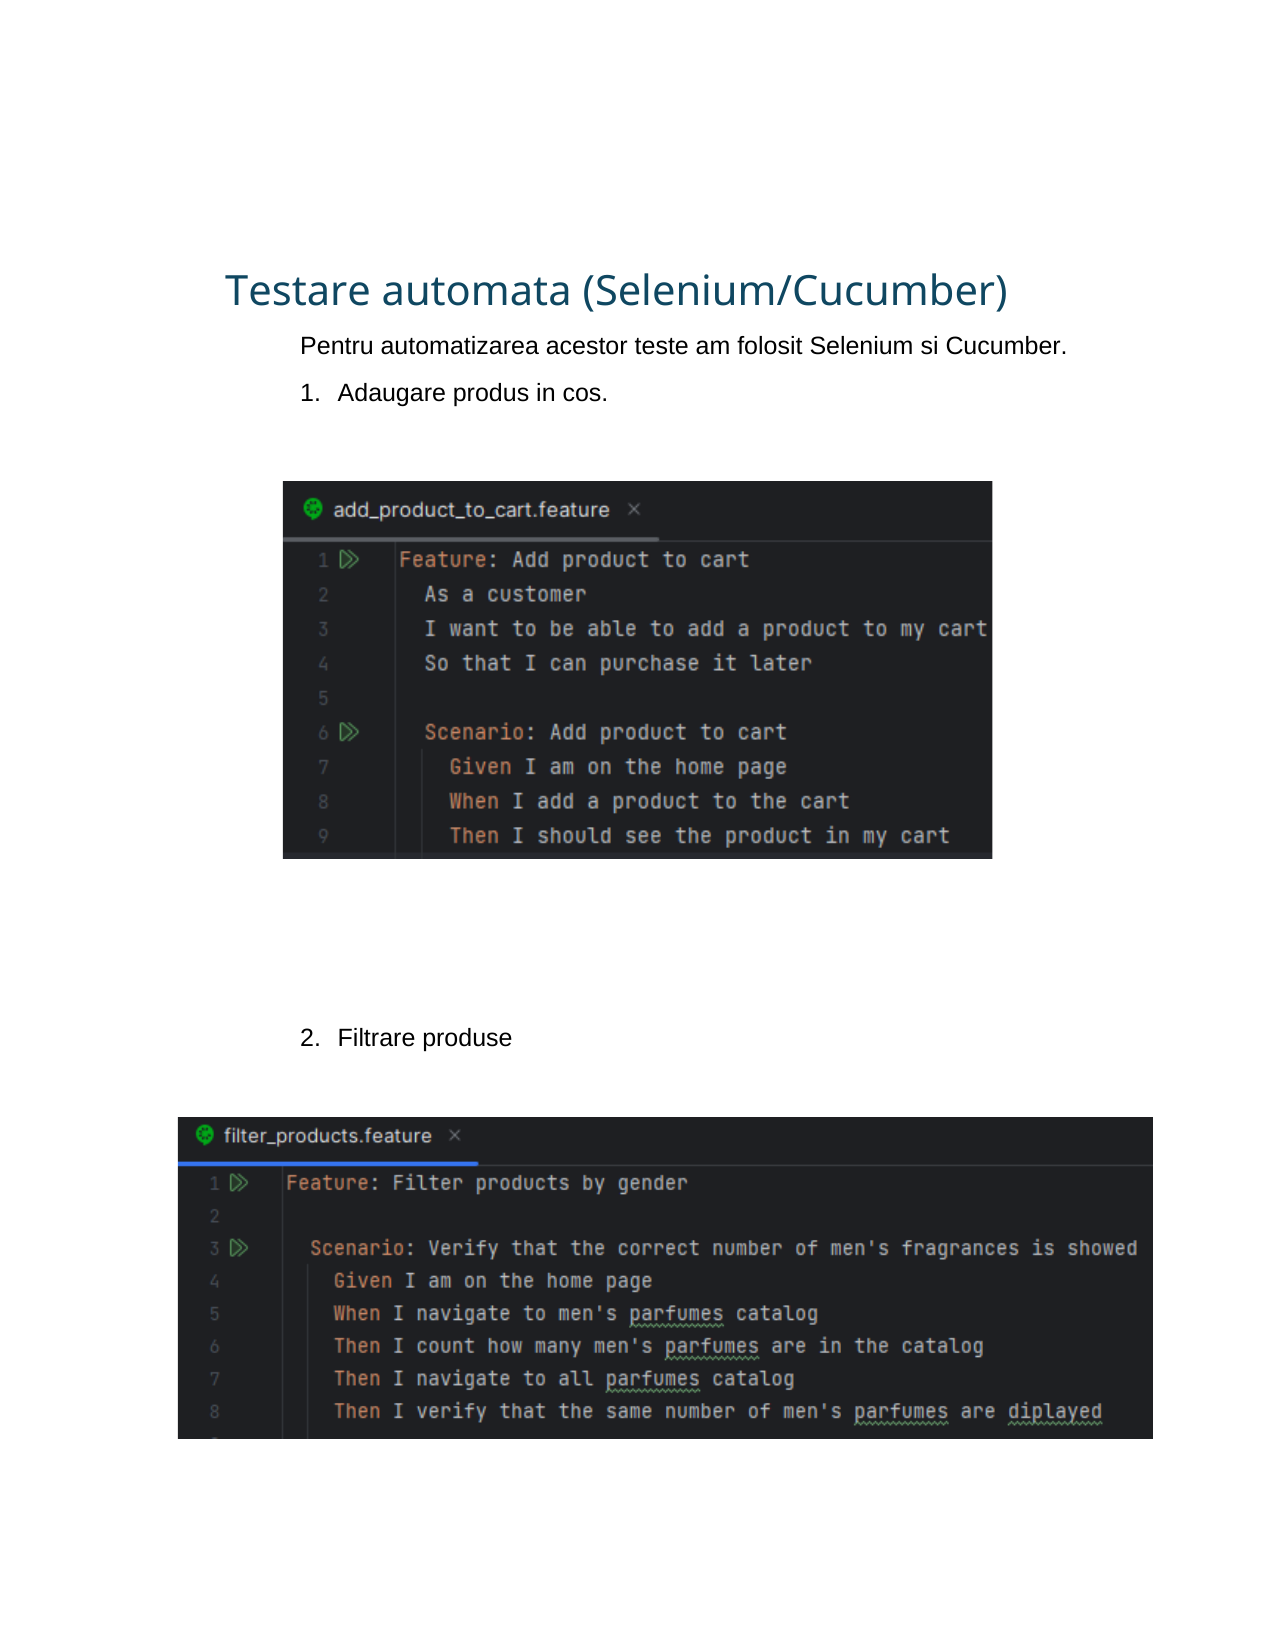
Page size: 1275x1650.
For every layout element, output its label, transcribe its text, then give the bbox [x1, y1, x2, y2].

list Filtrare produse [300, 1023, 1125, 1051]
text Pentru automatizarea acestor teste am folosit Selenium si Cucumber. [150, 331, 1125, 359]
picture [282, 481, 993, 859]
subtitle Testare automata (Selenium/Cucumber) [150, 261, 1125, 318]
picture [177, 1117, 1153, 1439]
list Adaugare produs in cos. [300, 378, 1125, 407]
